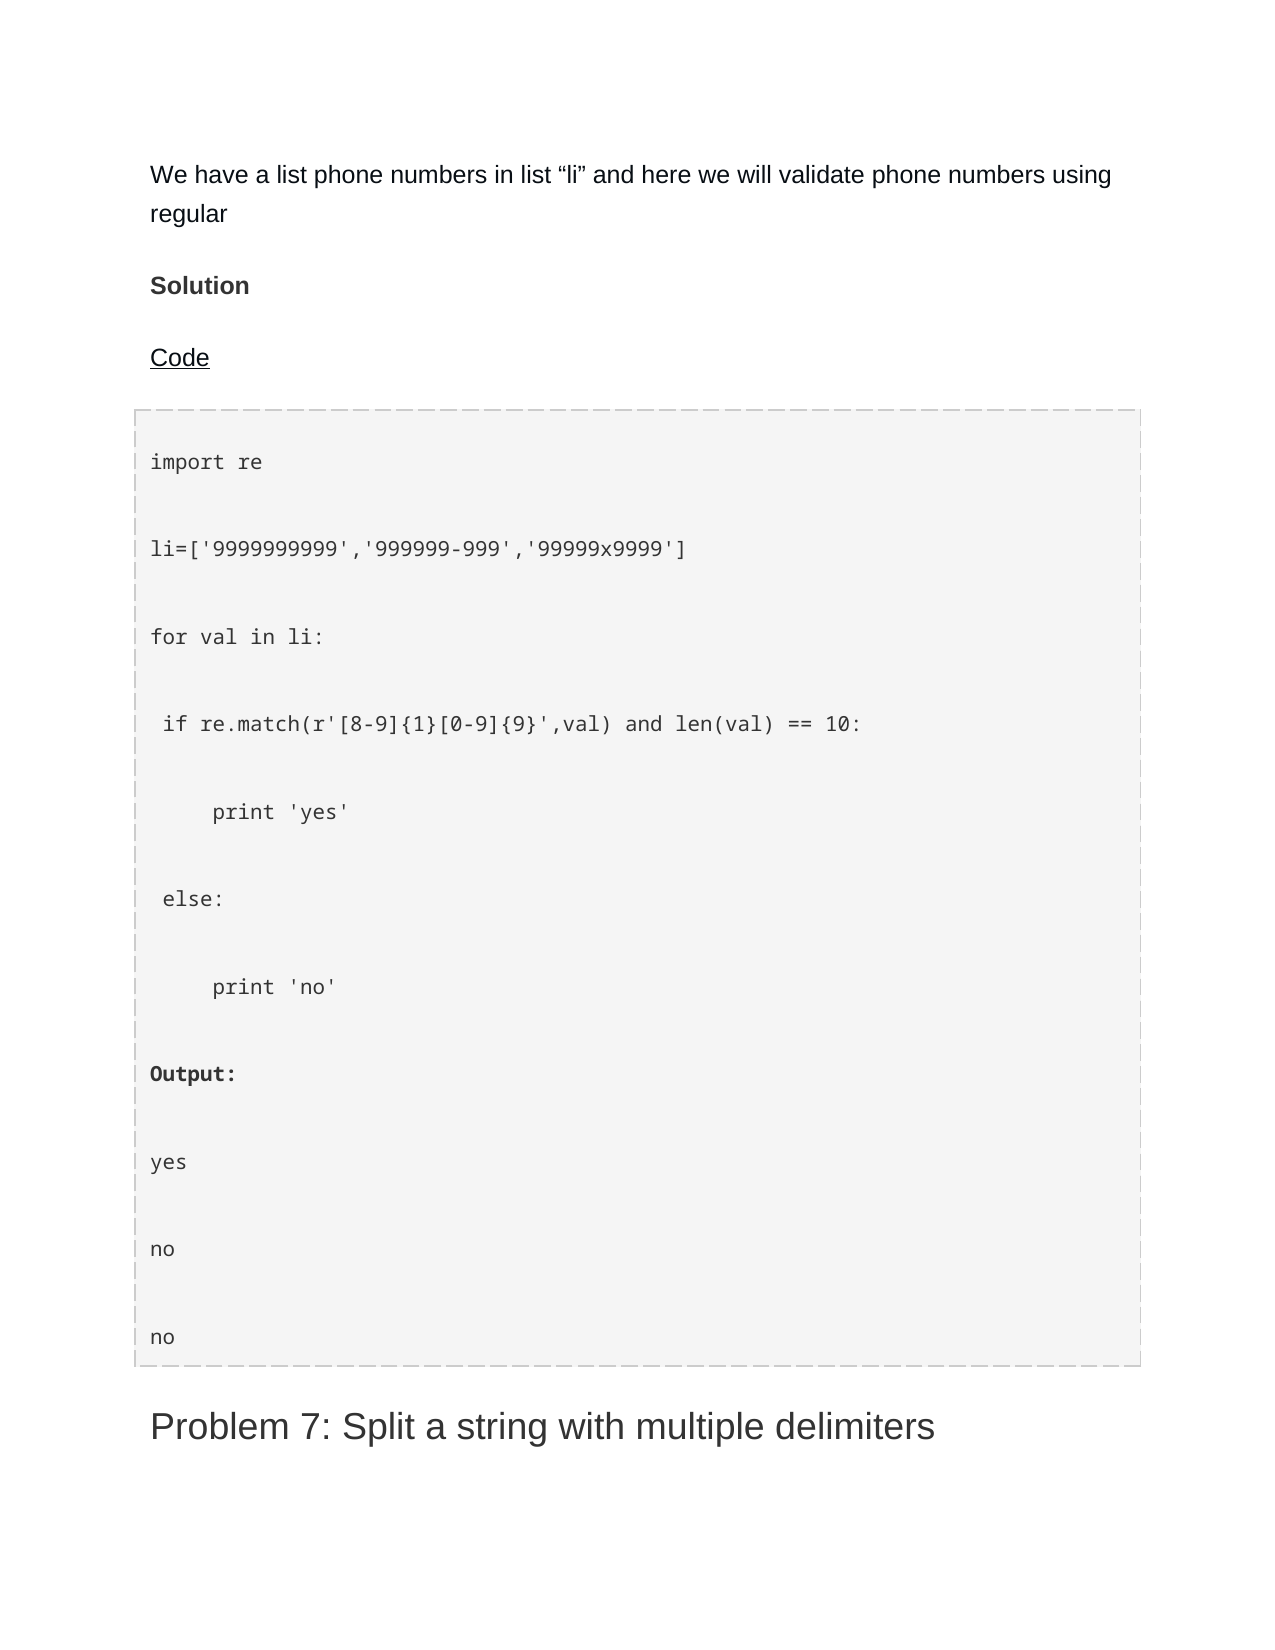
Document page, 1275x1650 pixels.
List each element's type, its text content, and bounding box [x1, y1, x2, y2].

text import re [134, 409, 1141, 476]
text We have a list phone numbers in list “li” and here we will validate phone numbers using regular [150, 150, 1125, 228]
text Code [150, 333, 1125, 372]
text Output: [134, 1022, 1141, 1088]
text no [134, 1197, 1141, 1263]
text for val in li: [134, 584, 1141, 651]
text print 'yes' [134, 759, 1141, 826]
text li=['9999999999','999999-999','99999x9999'] [134, 497, 1141, 563]
text yes [134, 1109, 1141, 1176]
text Solution [150, 261, 1125, 300]
text no [134, 1284, 1141, 1367]
text Problem 7: Split a string with multiple delimiters [150, 1404, 1125, 1447]
text else: [134, 847, 1141, 913]
text print 'no' [134, 934, 1141, 1001]
text if re.match(r'[8-9]{1}[0-9]{9}',val) and len(val) == 10: [134, 672, 1141, 738]
